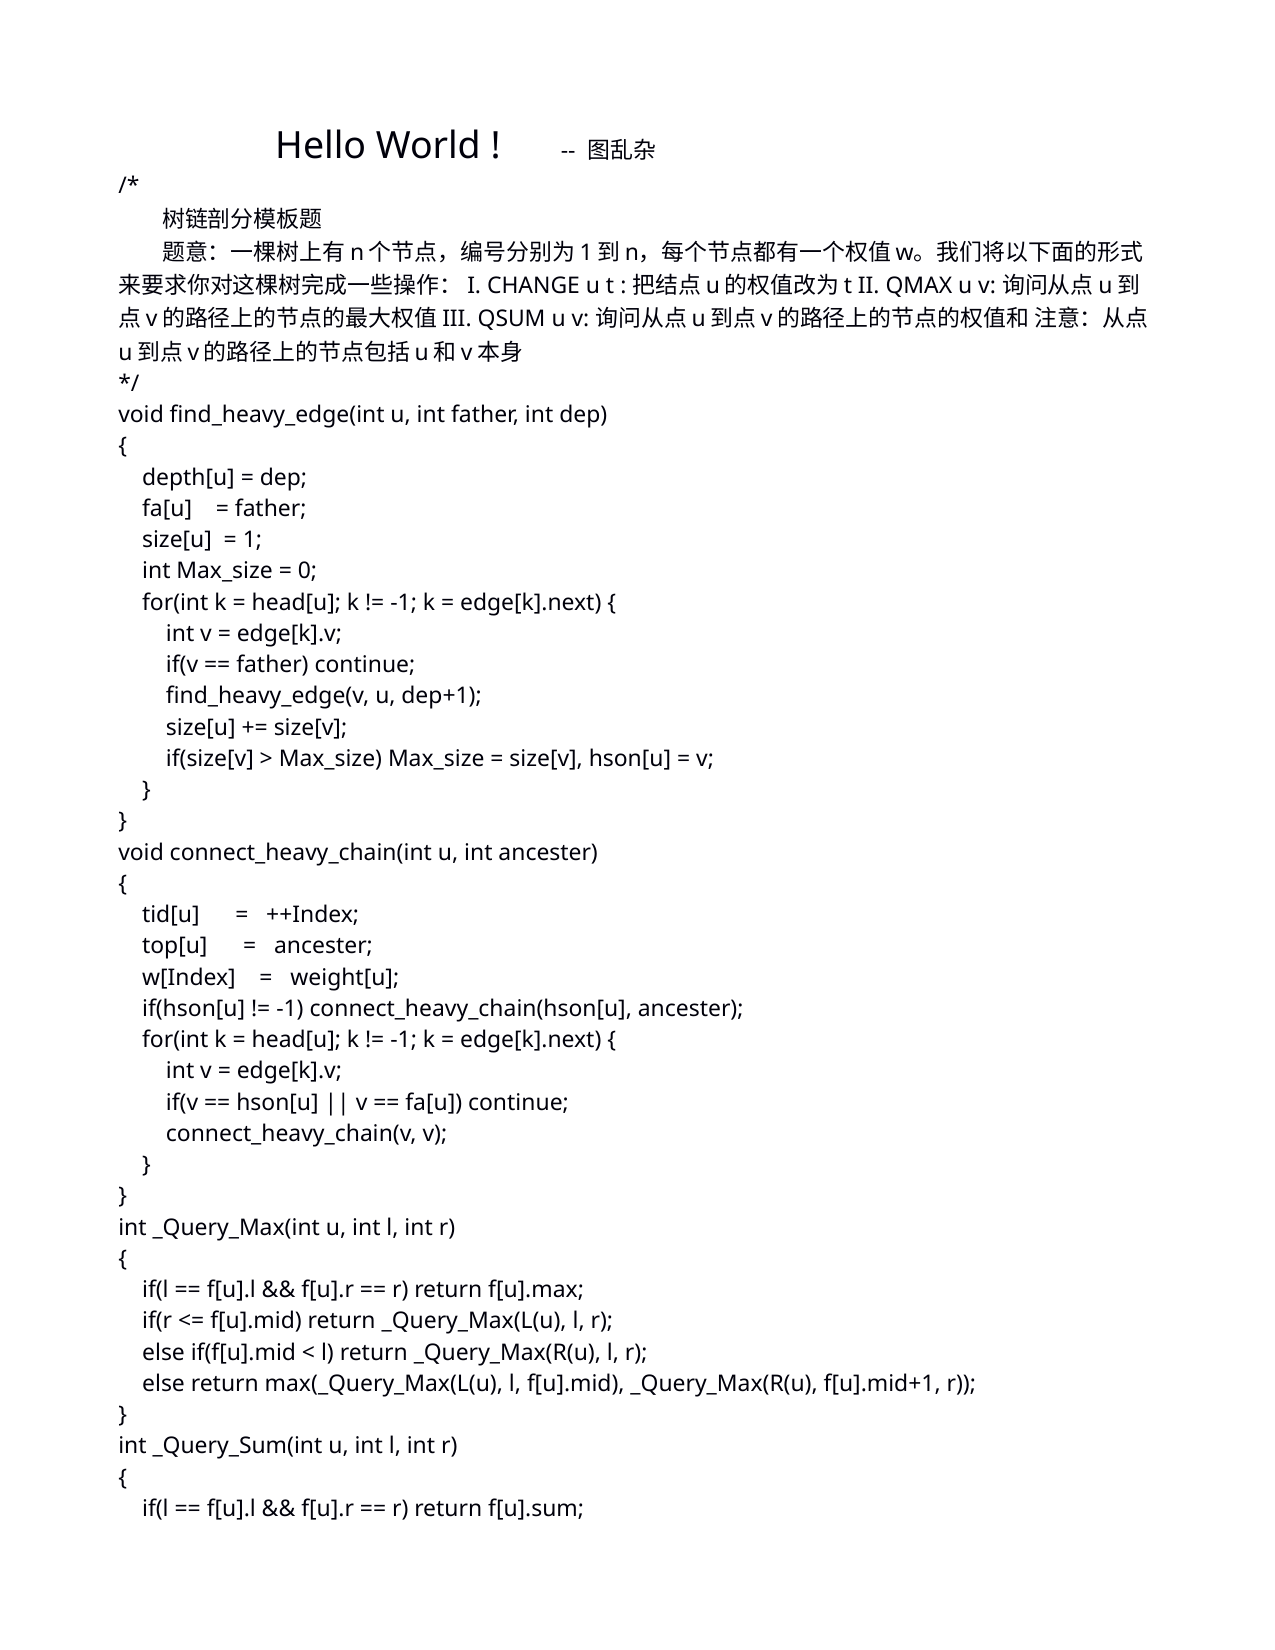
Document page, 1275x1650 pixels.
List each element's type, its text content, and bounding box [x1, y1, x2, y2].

text int _Query_Sum(int u, int l, int r) [118, 1429, 1157, 1461]
text /* [118, 169, 1157, 200]
text else if(f[u].mid < l) return _Query_Max(R(u), l, r); [118, 1336, 1157, 1367]
text { [118, 1242, 1157, 1273]
text 树链剖分模板题 [118, 200, 1157, 234]
text int _Query_Max(int u, int l, int r) [118, 1211, 1157, 1242]
text void find_heavy_edge(int u, int father, int dep) [118, 398, 1157, 429]
text for(int k = head[u]; k != -1; k = edge[k].next) { [118, 586, 1157, 617]
text void connect_heavy_chain(int u, int ancester) [118, 836, 1157, 867]
text size[u] = 1; [118, 523, 1157, 554]
text Hello World ! -- 图乱杂 [118, 118, 1157, 169]
text if(v == hson[u] || v == fa[u]) continue; [118, 1086, 1157, 1117]
text for(int k = head[u]; k != -1; k = edge[k].next) { [118, 1023, 1157, 1054]
text } [118, 1398, 1157, 1429]
text { [118, 867, 1157, 898]
text int v = edge[k].v; [118, 1054, 1157, 1086]
text { [118, 1461, 1157, 1492]
text w[Index] = weight[u]; [118, 961, 1157, 992]
text */ [118, 367, 1157, 398]
text } [118, 804, 1157, 836]
text top[u] = ancester; [118, 929, 1157, 961]
text if(hson[u] != -1) connect_heavy_chain(hson[u], ancester); [118, 992, 1157, 1023]
text 题意：一棵树上有n个节点，编号分别为1到n，每个节点都有一个权值w。我们将以下面的形式来要求你对这棵树完成一些操作： I. CHANGE u t : 把结点u的权值改为t II. QMAX u v: 询问从点u到点v的路径上的节点的最大权值 III. QSUM u v: 询问从点u到点v的路径上的节点的权值和 注意：从点u到点v的路径上的节点包括u和v本身 [118, 234, 1157, 367]
text } [118, 1179, 1157, 1211]
text else return max(_Query_Max(L(u), l, f[u].mid), _Query_Max(R(u), f[u].mid+1, r)); [118, 1367, 1157, 1398]
text { [118, 429, 1157, 461]
text int Max_size = 0; [118, 554, 1157, 586]
text connect_heavy_chain(v, v); [118, 1117, 1157, 1148]
text depth[u] = dep; [118, 461, 1157, 492]
text fa[u] = father; [118, 492, 1157, 523]
text int v = edge[k].v; [118, 617, 1157, 648]
text find_heavy_edge(v, u, dep+1); [118, 679, 1157, 711]
text if(v == father) continue; [118, 648, 1157, 679]
text if(l == f[u].l && f[u].r == r) return f[u].sum; [118, 1492, 1157, 1523]
text } [118, 1148, 1157, 1179]
text if(r <= f[u].mid) return _Query_Max(L(u), l, r); [118, 1304, 1157, 1336]
text if(size[v] > Max_size) Max_size = size[v], hson[u] = v; [118, 742, 1157, 773]
text size[u] += size[v]; [118, 711, 1157, 742]
text if(l == f[u].l && f[u].r == r) return f[u].max; [118, 1273, 1157, 1304]
text } [118, 773, 1157, 804]
text tid[u] = ++Index; [118, 898, 1157, 929]
